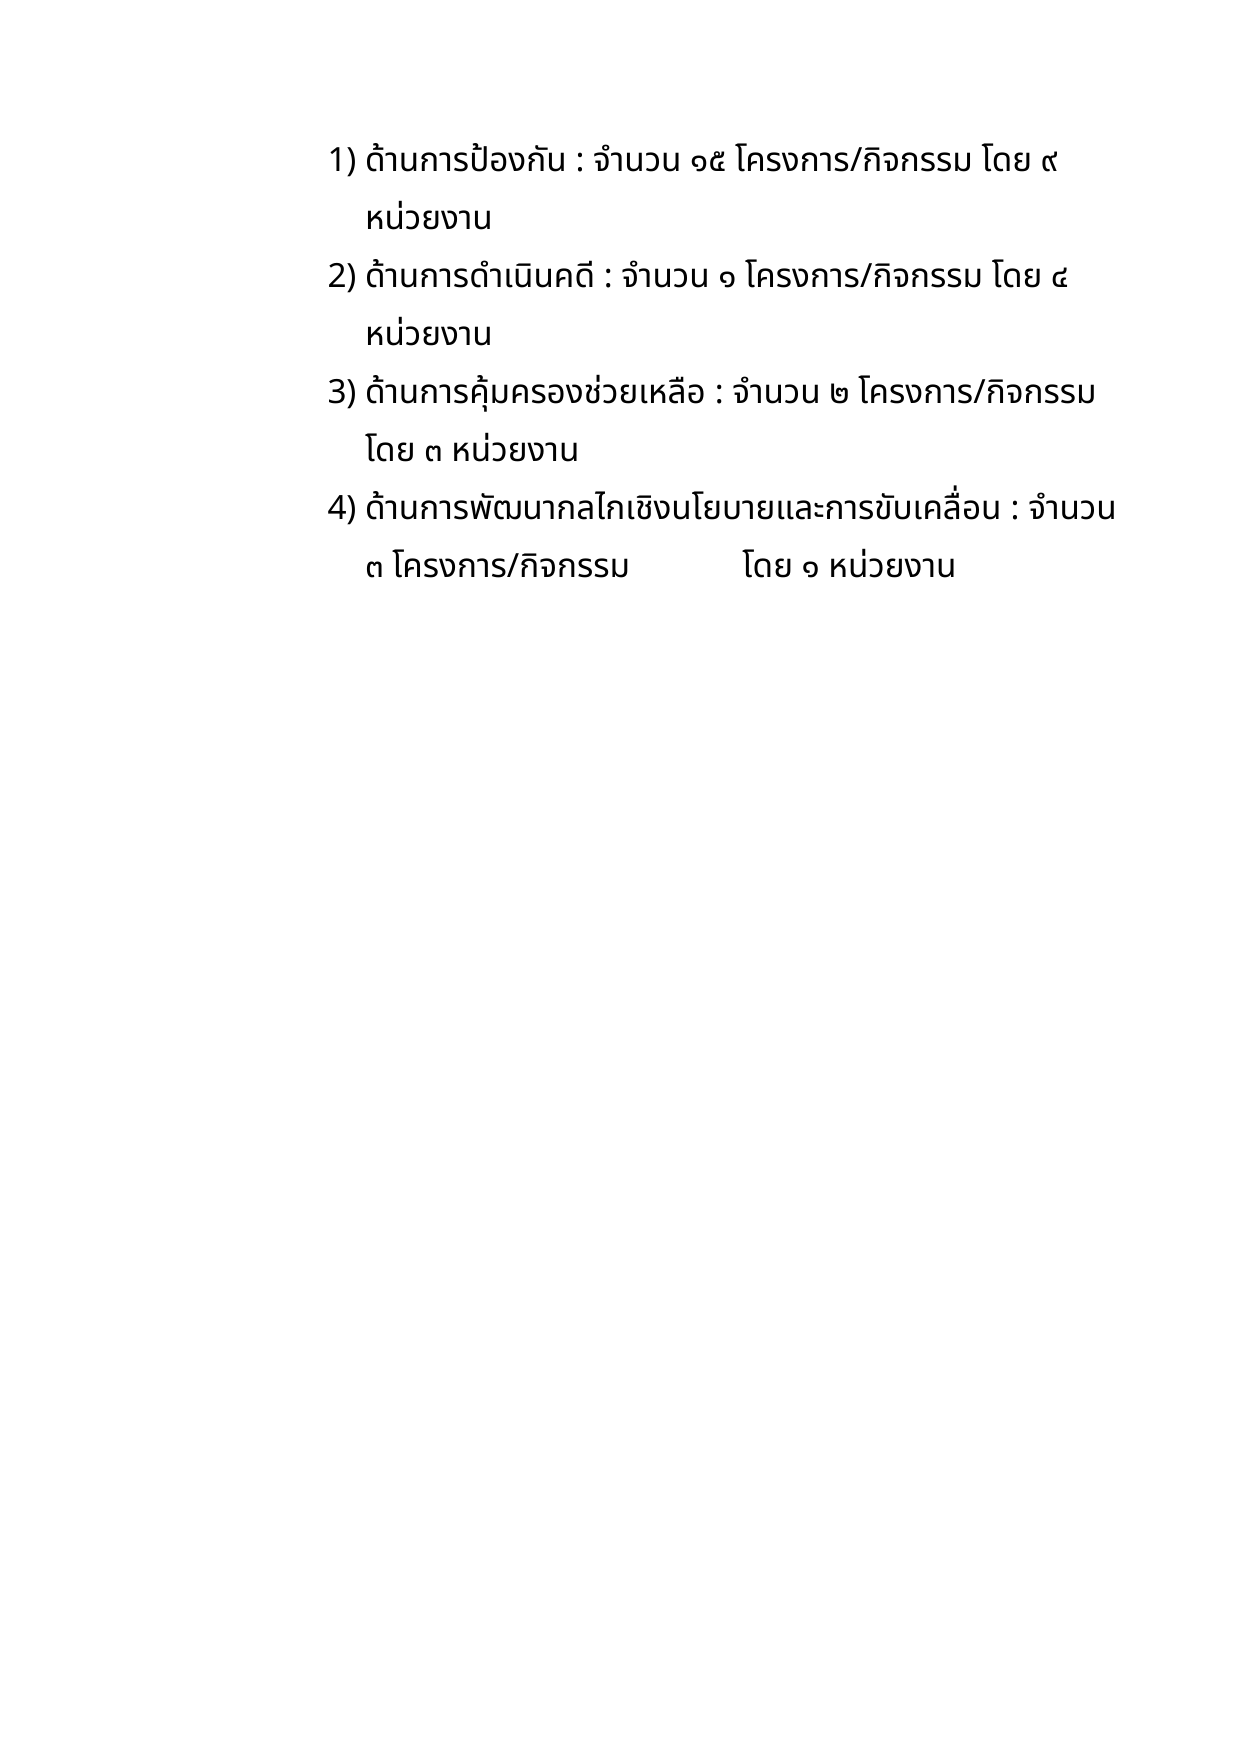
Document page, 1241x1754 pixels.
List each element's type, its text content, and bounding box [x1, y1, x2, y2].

list ด้านการดำเนินคดี : จำนวน ๑ โครงการ/กิจกรรม โดย ๔ หน่วยงาน [327, 252, 1122, 360]
list ด้านการคุ้มครองช่วยเหลือ : จำนวน ๒ โครงการ/กิจกรรม โดย ๓ หน่วยงาน [327, 368, 1122, 476]
list ด้านการพัฒนากลไกเชิงนโยบายและการขับเคลื่อน : จำนวน ๓ โครงการ/กิจกรรม โดย ๑ หน่วยงาน [327, 484, 1122, 593]
list ด้านการป้องกัน : จำนวน ๑๕ โครงการ/กิจกรรม โดย ๙ หน่วยงาน [327, 136, 1122, 244]
